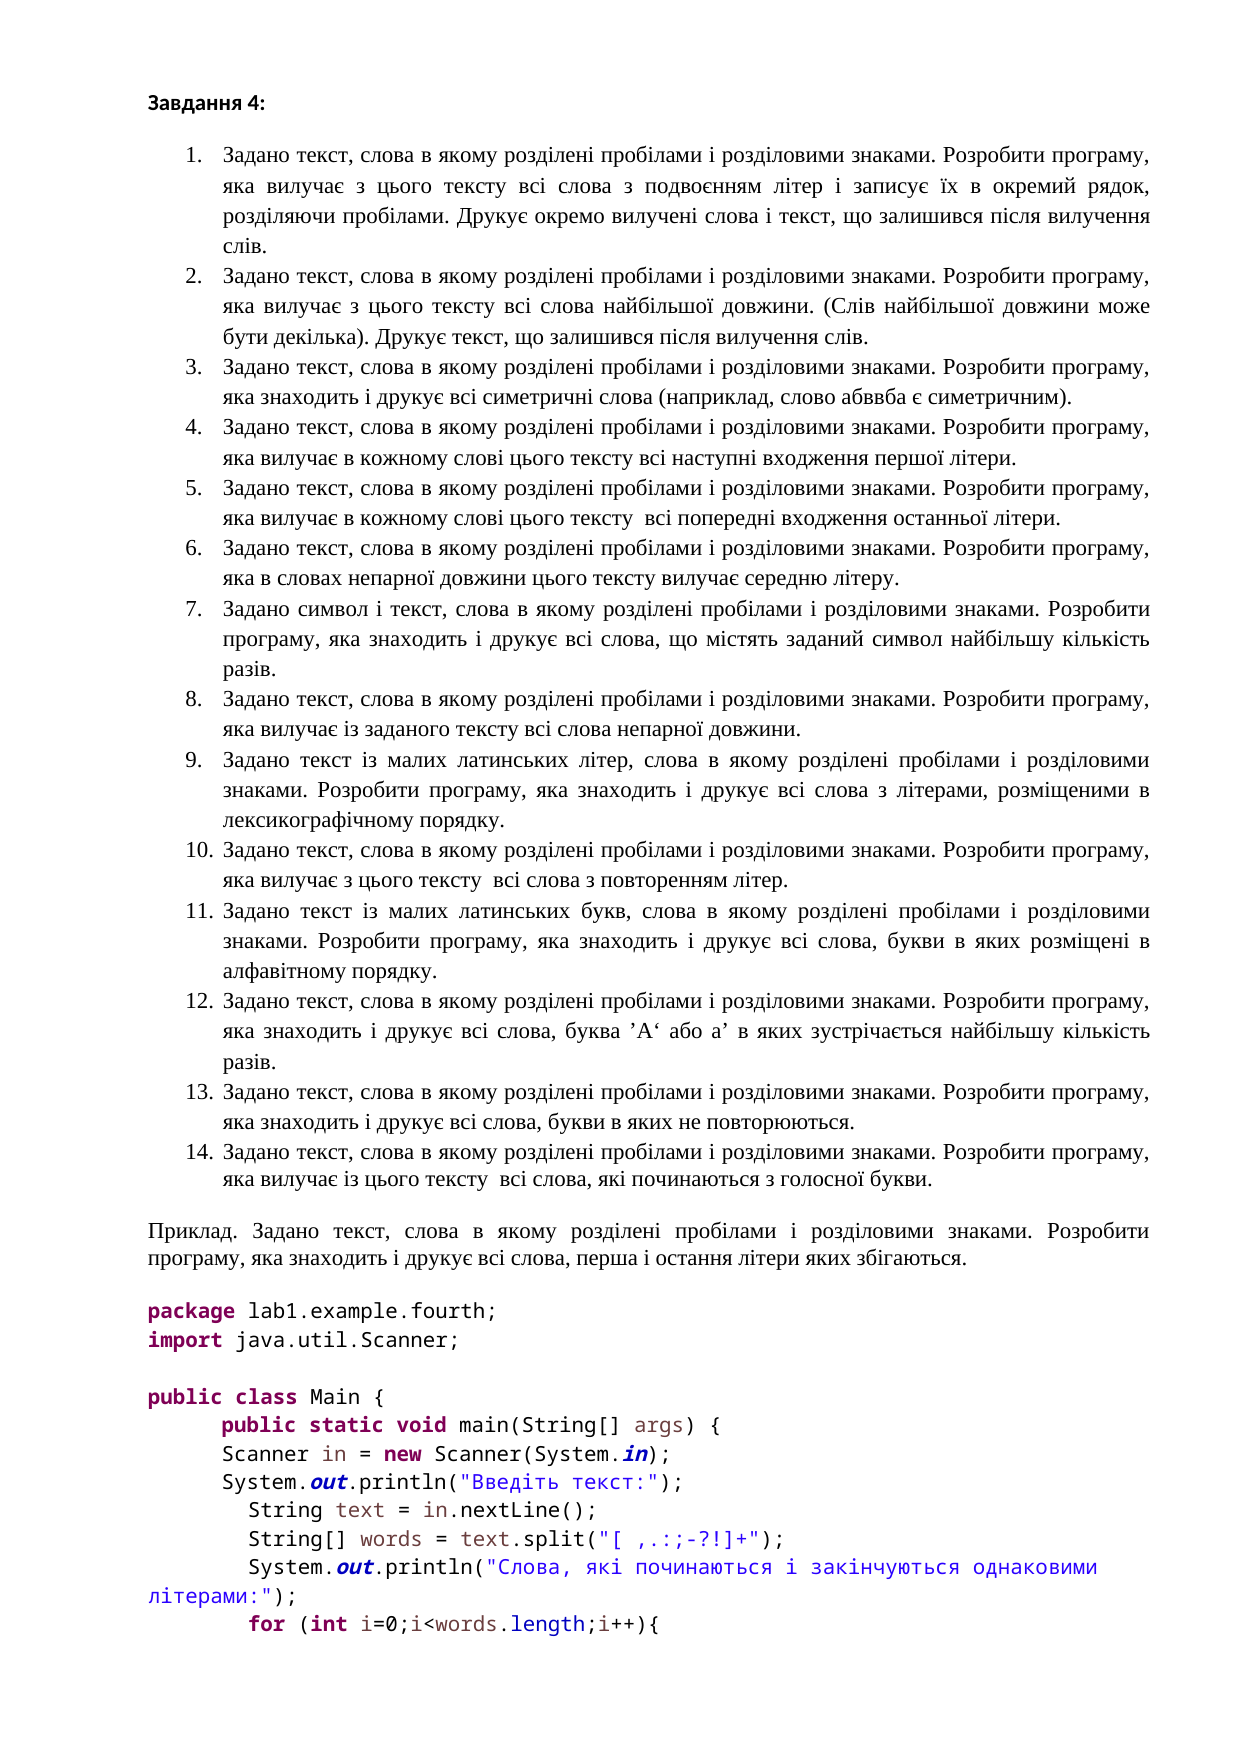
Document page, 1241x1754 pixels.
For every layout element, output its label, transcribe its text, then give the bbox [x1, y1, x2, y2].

list Задано текст, слова в якому розділені пробілами і розділовими знаками. Розробити програму, яка вилучає в кожному слові цього тексту всі попередні входження останньої літери. [185, 474, 1152, 530]
list Задано текст, слова в якому розділені пробілами і розділовими знаками. Розробити програму, яка вилучає з цього тексту всі слова найбільшої довжини. (Слів найбільшої довжини може бути декілька). Друкує текст, що залишився після вилучення слів. [185, 262, 1152, 349]
text Scanner in = new Scanner(System.in); [148, 1439, 1152, 1467]
list Задано текст, слова в якому розділені пробілами і розділовими знаками. Розробити програму, яка в словах непарної довжини цього тексту вилучає середню літеру. [185, 534, 1152, 591]
list Задано текст із малих латинських літер, слова в якому розділені пробілами і розділовими знаками. Розробити програму, яка знаходить і друкує всі слова з літерами, розміщеними в лексикографічному порядку. [185, 746, 1152, 832]
list Задано текст, слова в якому розділені пробілами і розділовими знаками. Розробити програму, яка вилучає з цього тексту всі слова з подвоєнням літер і записує їх в окремий рядок, розділяючи пробілами. Друкує окремо вилучені слова і текст, що залишився після вилучення слів. [185, 142, 1152, 258]
list Задано символ і текст, слова в якому розділені пробілами і розділовими знаками. Розробити програму, яка знаходить і друкує всі слова, що містять заданий символ найбільшу кількість разів. [185, 595, 1152, 681]
text String text = in.nextLine(); [148, 1496, 1152, 1524]
list Задано текст із малих латинських букв, слова в якому розділені пробілами і розділовими знаками. Розробити програму, яка знаходить і друкує всі слова, букви в яких розміщені в алфавітному порядку. [185, 897, 1152, 983]
list Задано текст, слова в якому розділені пробілами і розділовими знаками. Розробити програму, яка вилучає із цього тексту всі слова, які починаються з голосної букви. [185, 1138, 1152, 1191]
text System.out.println("Введіть текст:"); [148, 1467, 1152, 1496]
text String[] words = text.split("[ ,.:;-?!]+"); [148, 1524, 1152, 1552]
list Задано текст, слова в якому розділені пробілами і розділовими знаками. Розробити програму, яка вилучає із заданого тексту всі слова непарної довжини. [185, 685, 1152, 742]
text Приклад. Задано текст, слова в якому розділені пробілами і розділовими знаками. Розробити програму, яка знаходить і друкує всі слова, перша і остання літери яких збігаються. [148, 1217, 1152, 1270]
text import java.util.Scanner; [148, 1325, 1152, 1353]
list Задано текст, слова в якому розділені пробілами і розділовими знаками. Розробити програму, яка знаходить і друкує всі слова, буква ’А‘ або а’ в яких зустрічається найбільшу кількість разів. [185, 987, 1152, 1074]
text Завдання 4: [148, 88, 1152, 117]
list Задано текст, слова в якому розділені пробілами і розділовими знаками. Розробити програму, яка вилучає з цього тексту всі слова з повторенням літер. [185, 836, 1152, 893]
text System.out.println("Слова, які починаються і закінчуються однаковими літерами:"); [148, 1552, 1152, 1609]
list Задано текст, слова в якому розділені пробілами і розділовими знаками. Розробити програму, яка вилучає в кожному слові цього тексту всі наступні входження першої літери. [185, 413, 1152, 470]
text for (int i=0;i<words.length;i++){ [148, 1609, 1152, 1638]
text package lab1.example.fourth; [148, 1297, 1152, 1325]
list Задано текст, слова в якому розділені пробілами і розділовими знаками. Розробити програму, яка знаходить і друкує всі симетричні слова (наприклад, слово абввба є симетричним). [185, 353, 1152, 409]
list Задано текст, слова в якому розділені пробілами і розділовими знаками. Розробити програму, яка знаходить і друкує всі слова, букви в яких не повторюються. [185, 1078, 1152, 1134]
text public class Main { [148, 1382, 1152, 1410]
text public static void main(String[] args) { [148, 1410, 1152, 1439]
